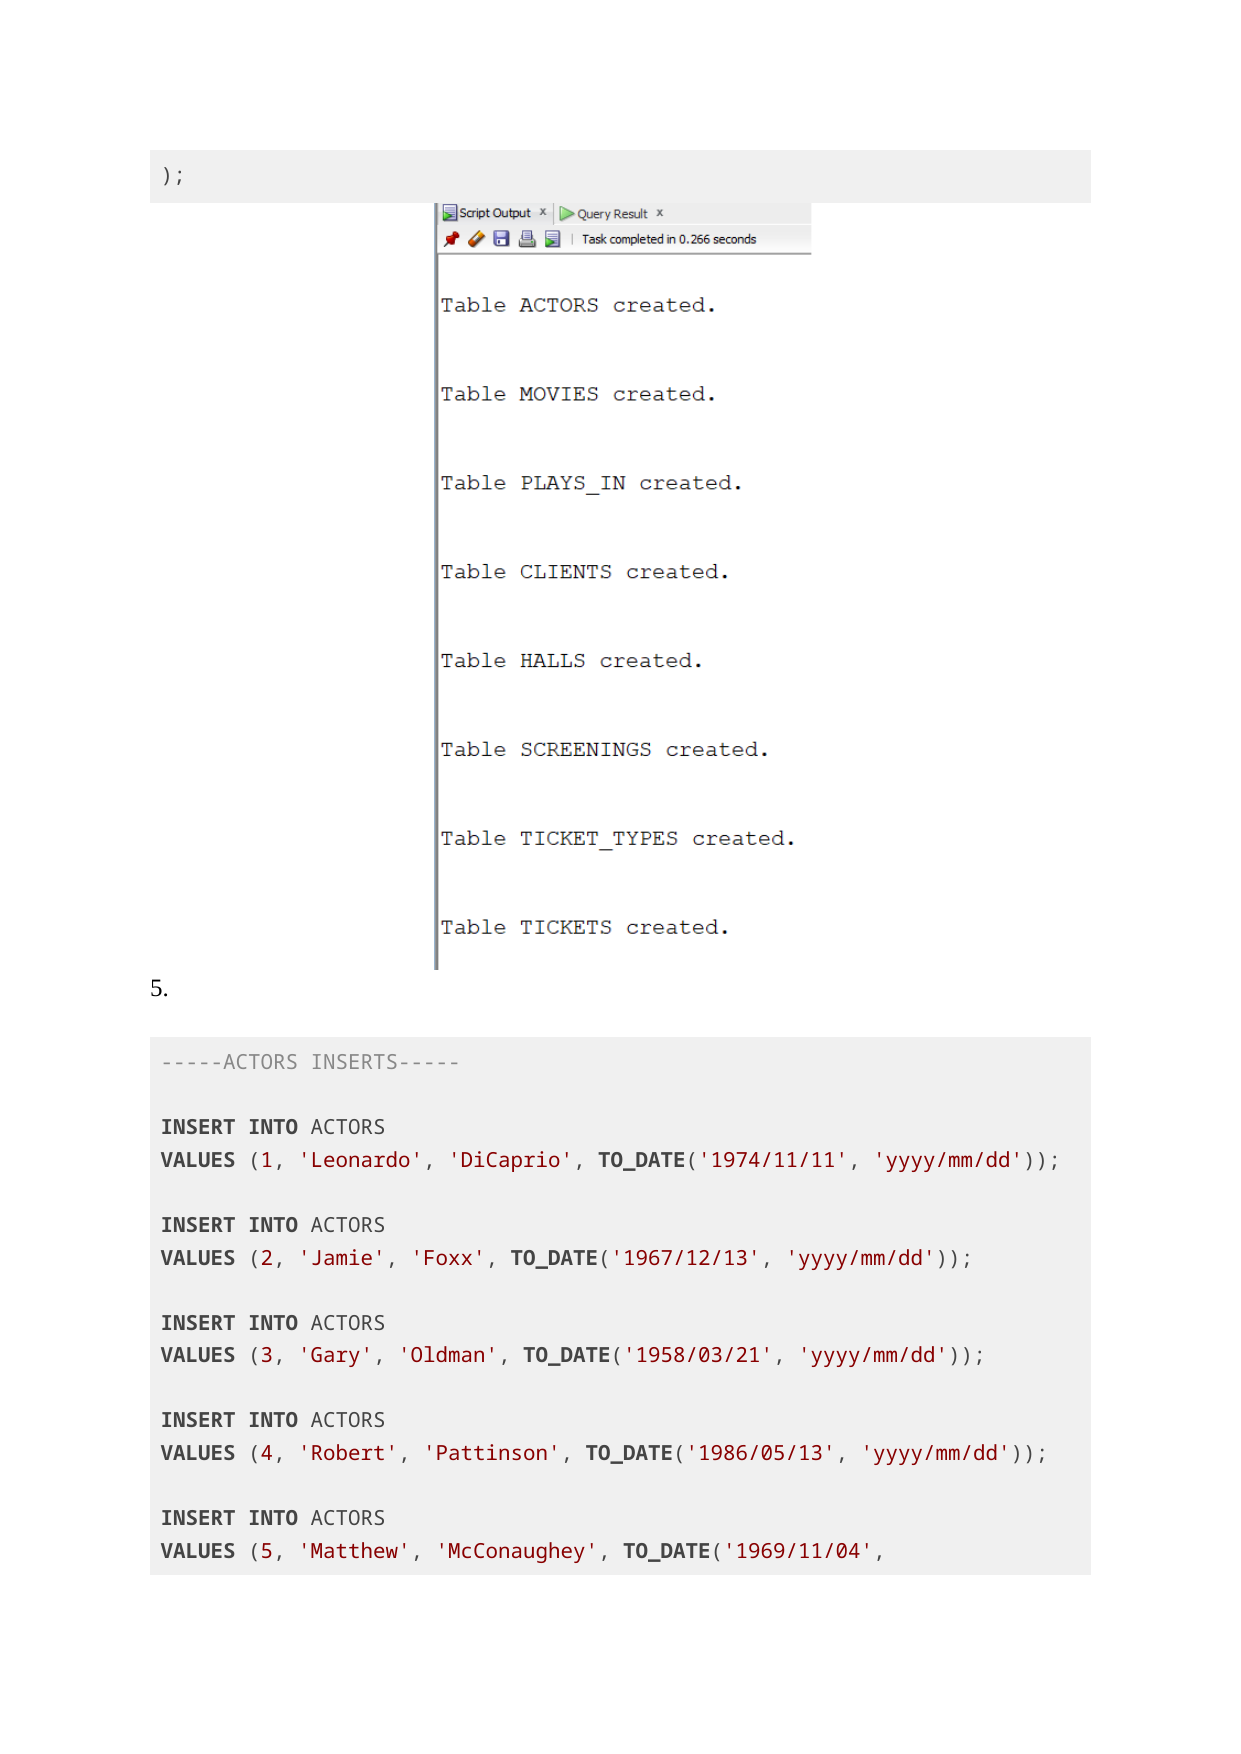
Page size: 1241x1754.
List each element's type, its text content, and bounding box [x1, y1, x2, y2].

text 5. [150, 973, 1090, 1002]
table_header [150, 1037, 1091, 1575]
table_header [150, 150, 1091, 203]
picture [434, 203, 812, 970]
